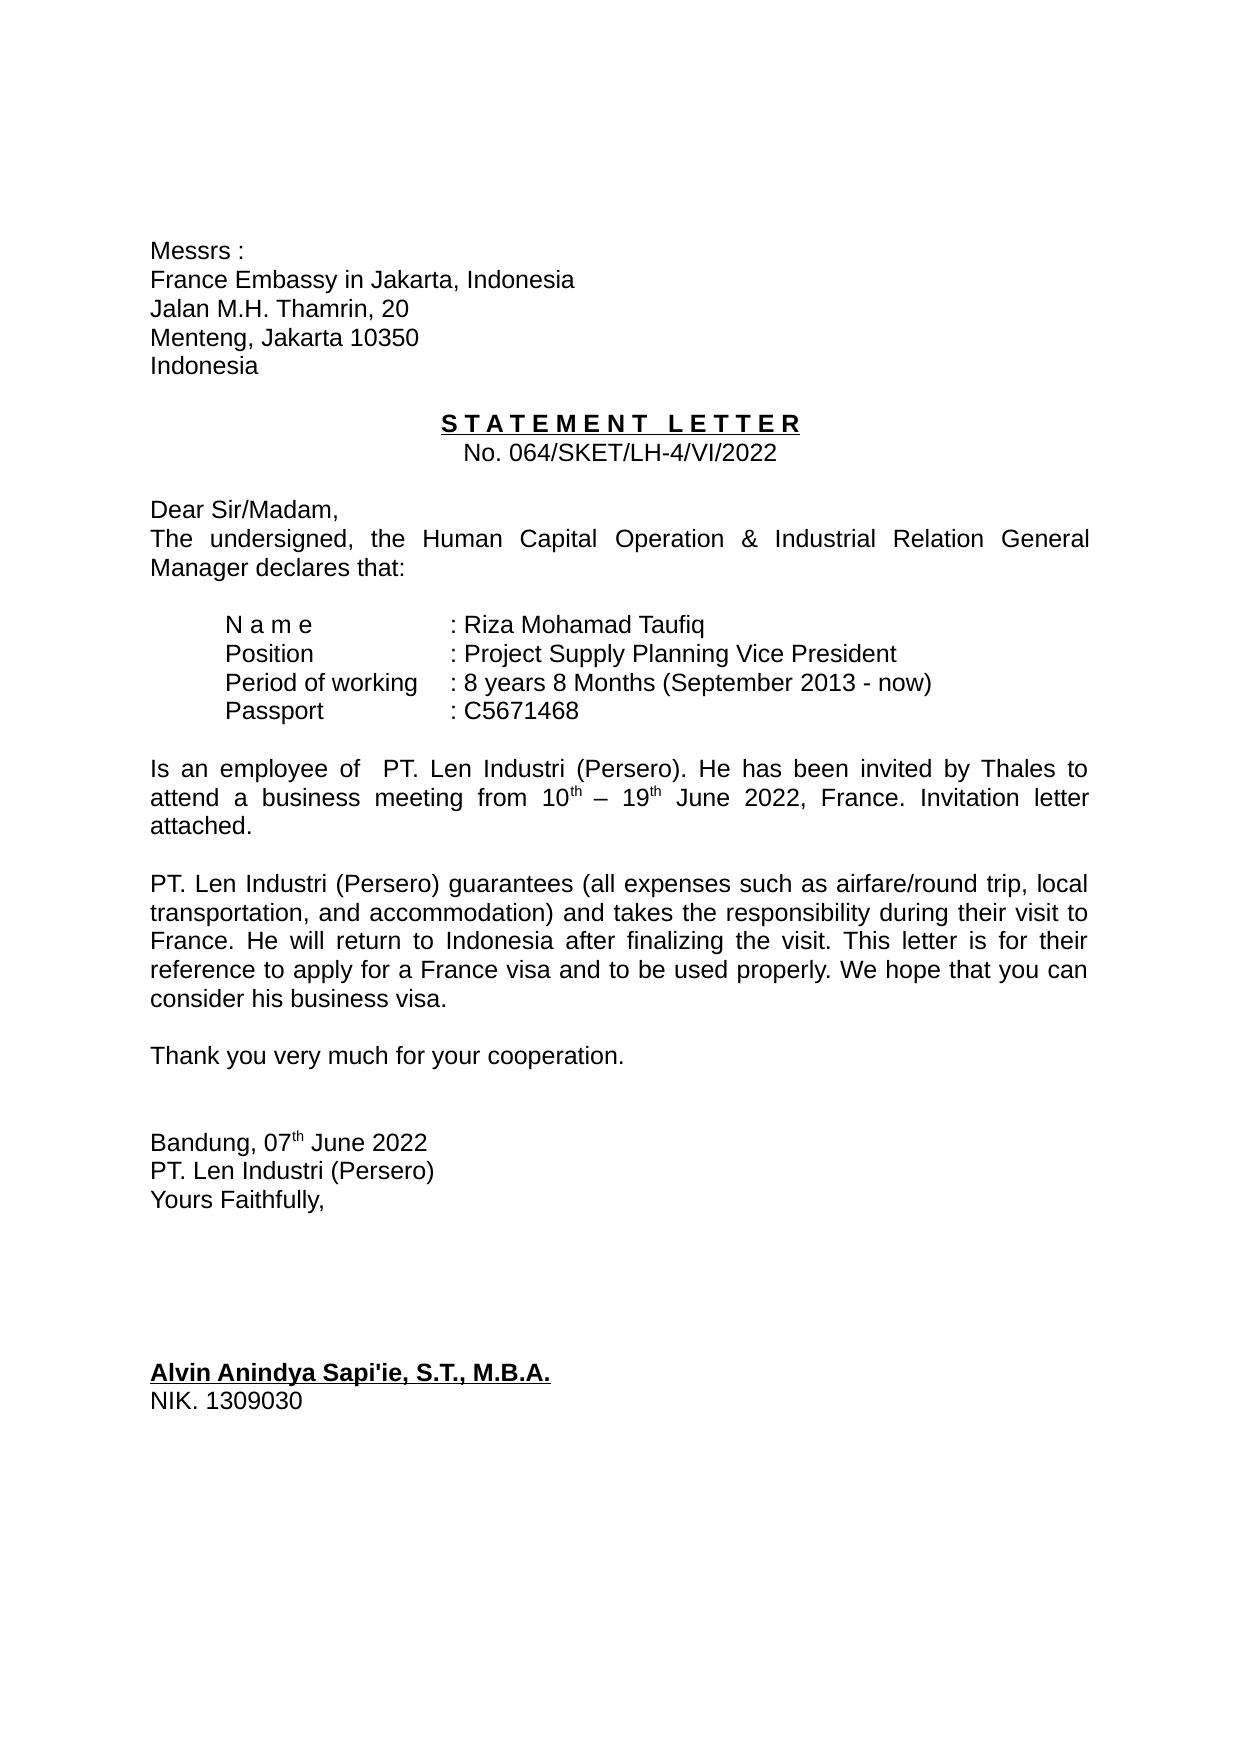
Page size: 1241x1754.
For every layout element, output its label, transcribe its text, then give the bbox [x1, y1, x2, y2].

text Period of working : 8 years 8 Months (September 2013 - now) [150, 667, 1090, 696]
text Position : Project Supply Planning Vice President [150, 639, 1090, 667]
text Passport : C5671468 [150, 696, 1090, 725]
text Menteng, Jakarta 10350 [150, 322, 1090, 351]
text Bandung, 07th June 2022 [150, 1127, 1090, 1156]
text Indonesia [150, 351, 1090, 380]
text Alvin Anindya Sapi'ie, S.T., M.B.A. [150, 1357, 1090, 1386]
text France Embassy in Jakarta, Indonesia [150, 265, 1090, 294]
text PT. Len Industri (Persero) guarantees (all expenses such as airfare/round trip, local transportation, and accommodation) and takes the responsibility during their visit to France. He will return to Indonesia after finalizing the visit. This letter is for their reference to apply for a France visa and to be used properly. We hope that you can consider his business visa. [150, 869, 1090, 1012]
text Messrs : [150, 236, 1090, 265]
text The undersigned, the Human Capital Operation & Industrial Relation General Manager declares that: [150, 524, 1090, 581]
text Jalan M.H. Thamrin, 20 [150, 294, 1090, 322]
text Dear Sir/Madam, [150, 495, 1090, 524]
text PT. Len Industri (Persero) [150, 1156, 1090, 1185]
text No. 064/SKET/LH-4/VI/2022 [150, 437, 1090, 466]
text Yours Faithfully, [150, 1185, 1090, 1214]
text Is an employee of PT. Len Industri (Persero). He has been invited by Thales to attend a business meeting from 10th – 19th June 2022, France. Invitation letter attached. [150, 754, 1090, 840]
text S T A T E M E N T L E T T E R [150, 409, 1090, 437]
text NIK. 1309030 [150, 1386, 1090, 1415]
text N a m e : Riza Mohamad Taufiq [150, 610, 1090, 639]
text Thank you very much for your cooperation. [150, 1041, 1090, 1070]
